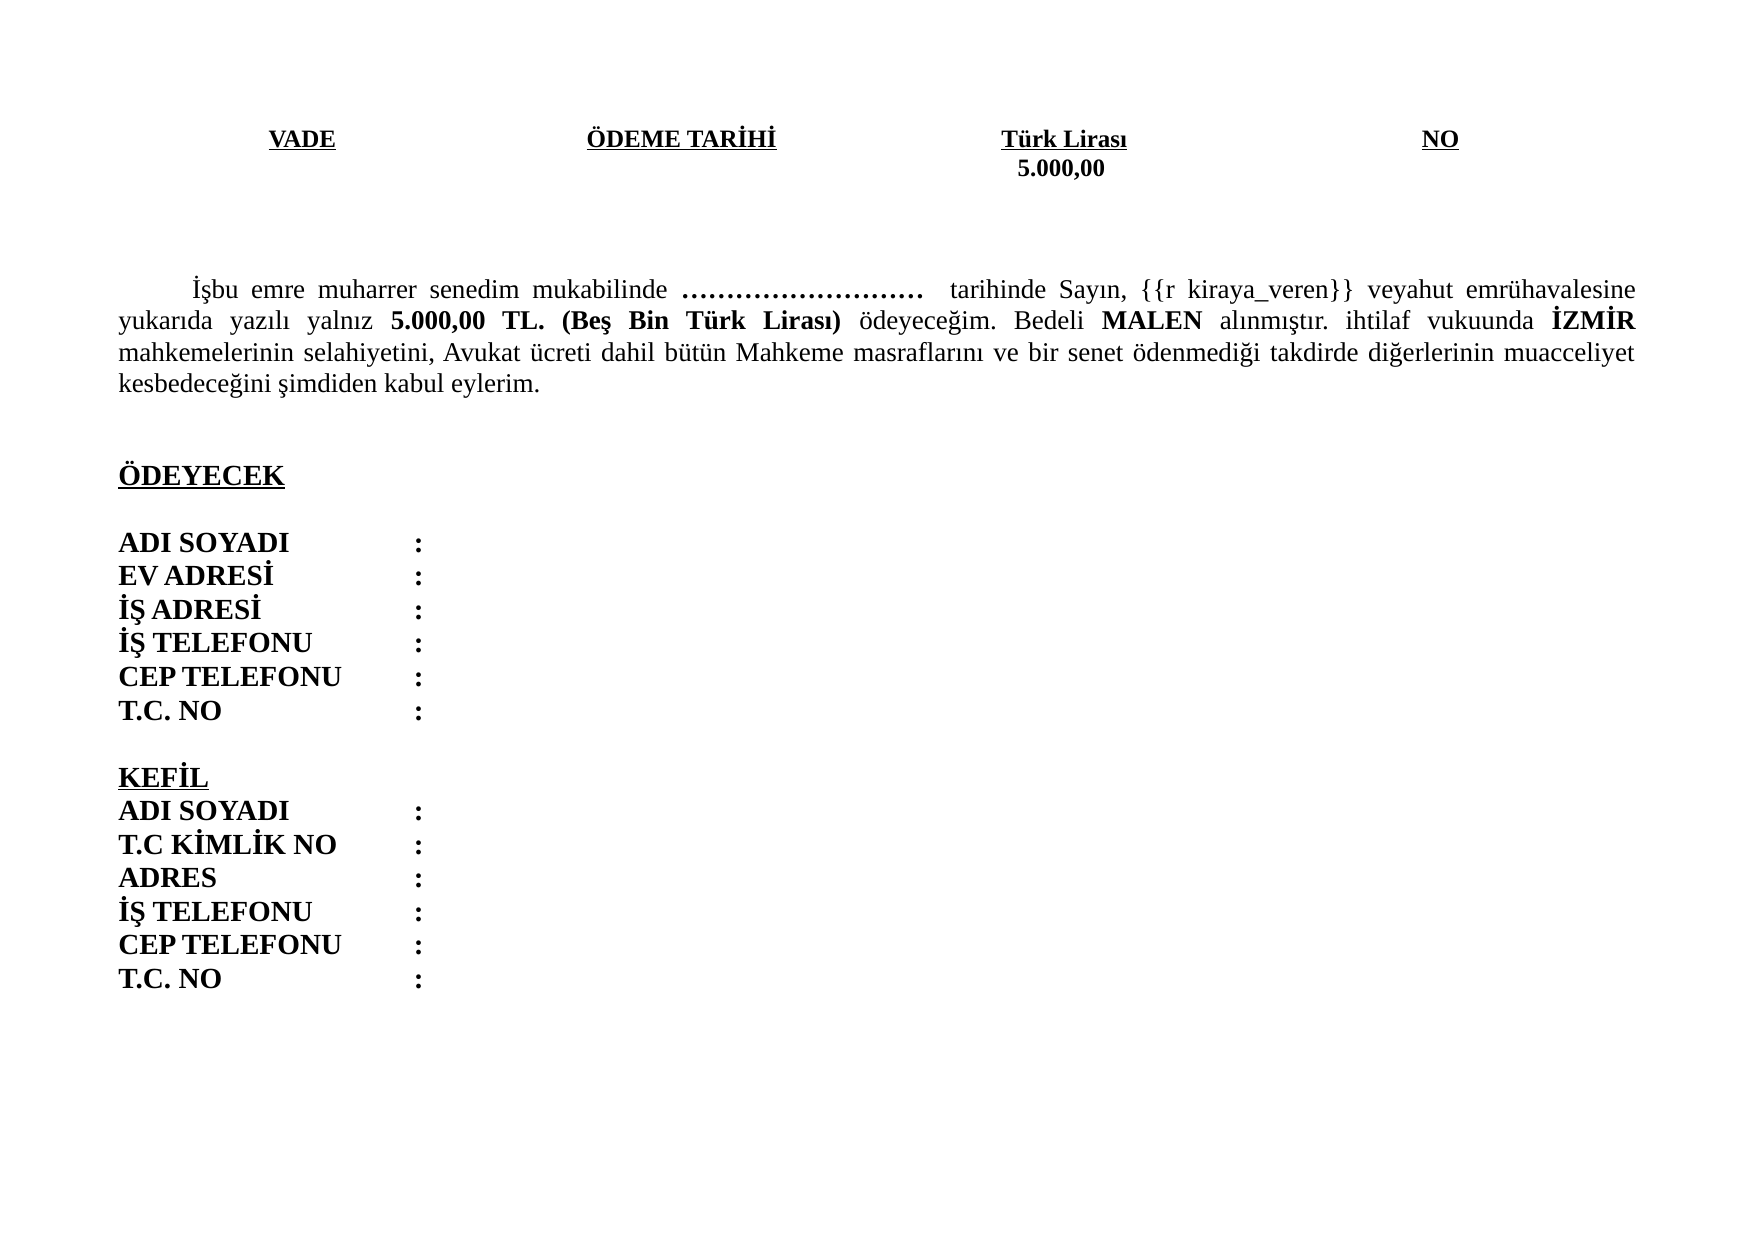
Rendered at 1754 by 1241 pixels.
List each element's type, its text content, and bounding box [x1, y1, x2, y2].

table_header ÖDEME TARİHİ [492, 118, 871, 187]
table_header VADE [113, 118, 492, 187]
list İŞ ADRESİ : [118, 592, 1636, 626]
text ÖDEYECEK [118, 458, 1636, 491]
text T.C. NO : [118, 693, 1636, 726]
text KEFİL [118, 760, 1636, 793]
list İŞ TELEFONU : [118, 626, 1636, 659]
text T.C. NO : [118, 961, 1636, 994]
text İşbu emre muharrer senedim mukabilinde ……………………… tarihinde Sayın, {{r kiraya_veren}} veyahut emrühavalesine yukarıda yazılı yalnız 5.000,00 TL. (Beş Bin Türk Lirası) ödeyeceğim. Bedeli MALEN alınmıştır. ihtilaf vukuunda İZMİR mahkemelerinin selahiyetini, Avukat ücreti dahil bütün Mahkeme masraflarını ve bir senet ödenmediği takdirde diğerlerinin muacceliyet kesbedeceğini şimdiden kabul eylerim. [118, 273, 1636, 398]
text T.C KİMLİK NO : [118, 827, 1636, 860]
text CEP TELEFONU : [118, 659, 1636, 693]
text İŞ TELEFONU : [118, 894, 1636, 927]
table_header NO [1251, 118, 1630, 187]
list EV ADRESİ : [118, 558, 1636, 592]
text ADI SOYADI : [118, 525, 1636, 558]
text ADRES : [118, 860, 1636, 894]
table_header Türk Lirası 5.000,00 [871, 118, 1251, 187]
text CEP TELEFONU : [118, 927, 1636, 961]
text ADI SOYADI : [118, 793, 1636, 827]
